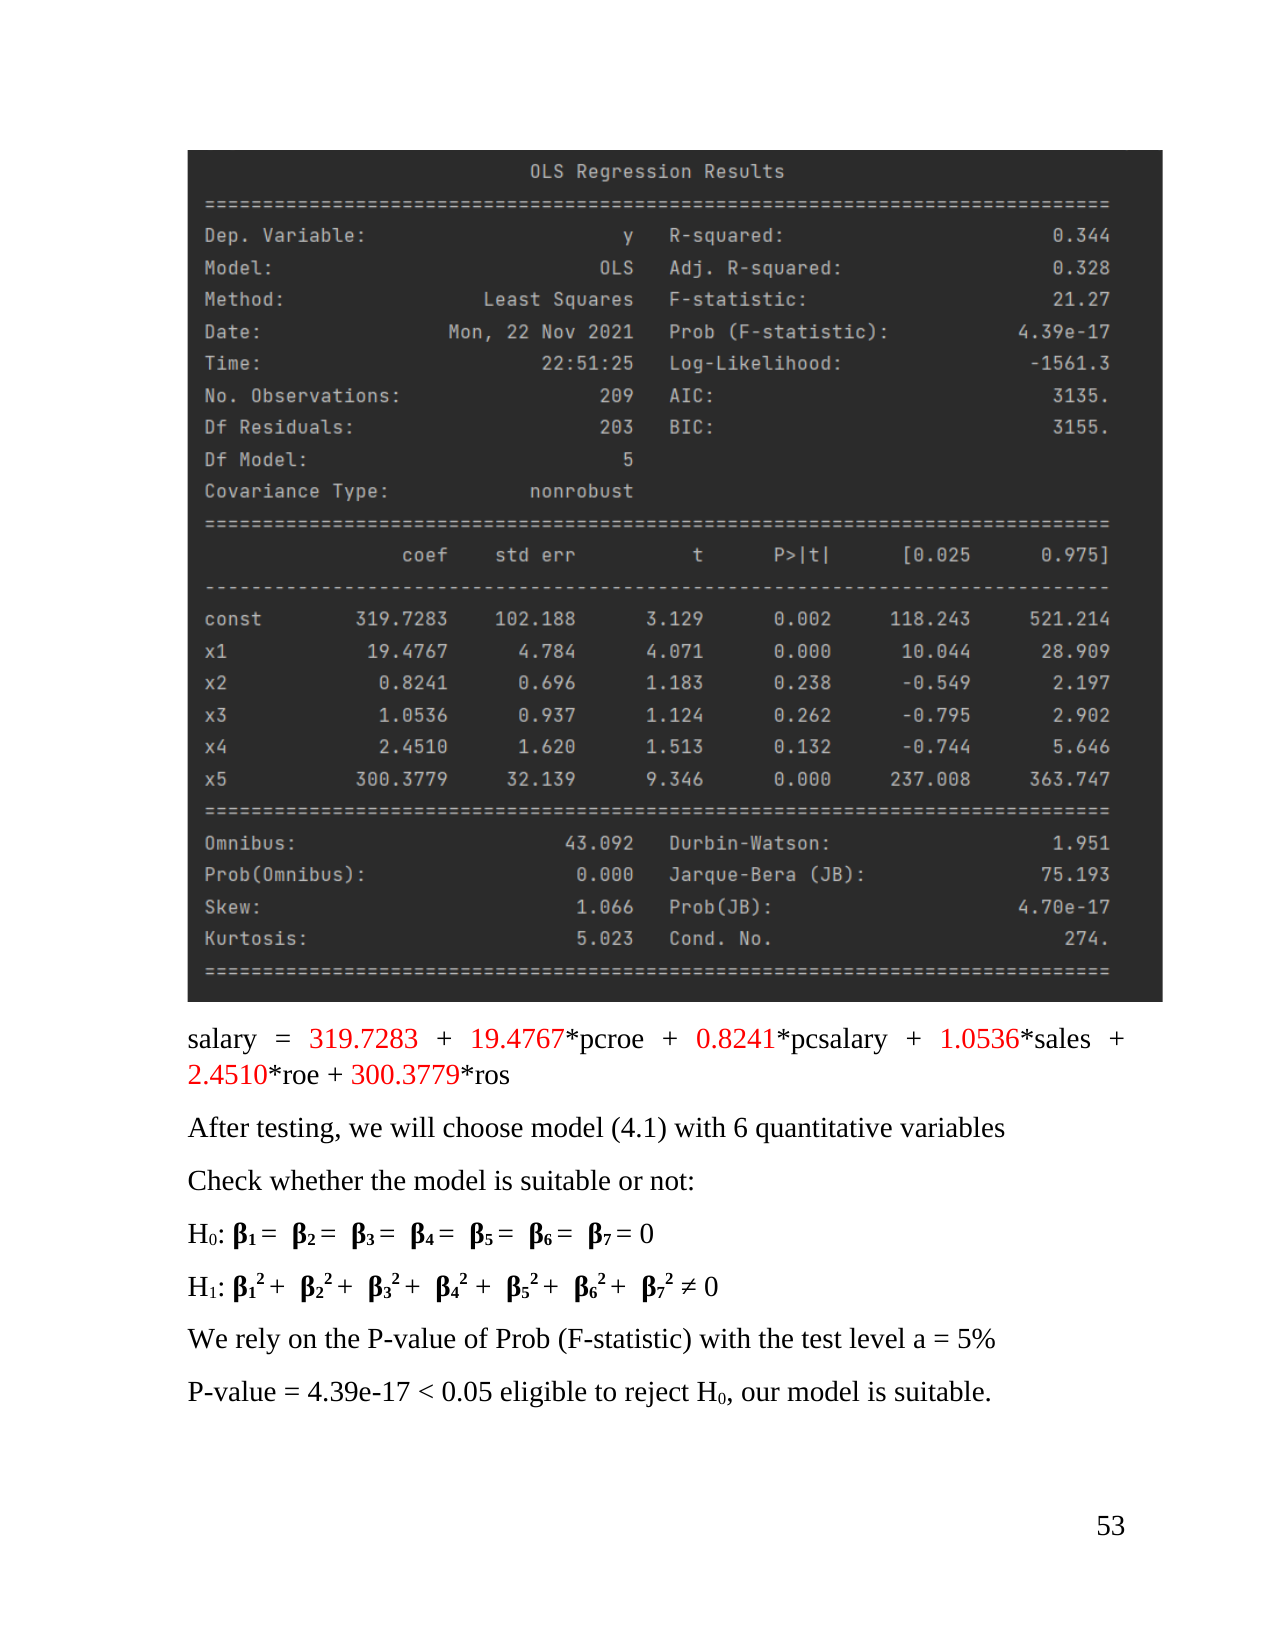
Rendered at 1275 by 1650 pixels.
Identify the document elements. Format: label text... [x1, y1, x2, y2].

text After testing, we will choose model (4.1) with 6 quantitative variables [187, 1110, 1125, 1144]
text H1: β12 + β22 + β32 + β42 + β52 + β62 + β72 ≠ 0 [187, 1269, 1125, 1302]
text P-value = 4.39e-17 < 0.05 eligible to reject H0, our model is suitable. [187, 1374, 1125, 1408]
picture [187, 150, 1163, 1002]
text salary = 319.7283 + 19.4767*pcroe + 0.8241*pcsalary + 1.0536*sales + 2.4510*roe + 300.3779*ros [187, 1021, 1125, 1091]
text We rely on the P-value of Prob (F-statistic) with the test level a = 5% [187, 1321, 1125, 1355]
text H0: β1 = β2 = β3 = β4 = β5 = β6 = β7 = 0 [187, 1216, 1125, 1249]
text Check whether the model is suitable or not: [187, 1163, 1125, 1197]
